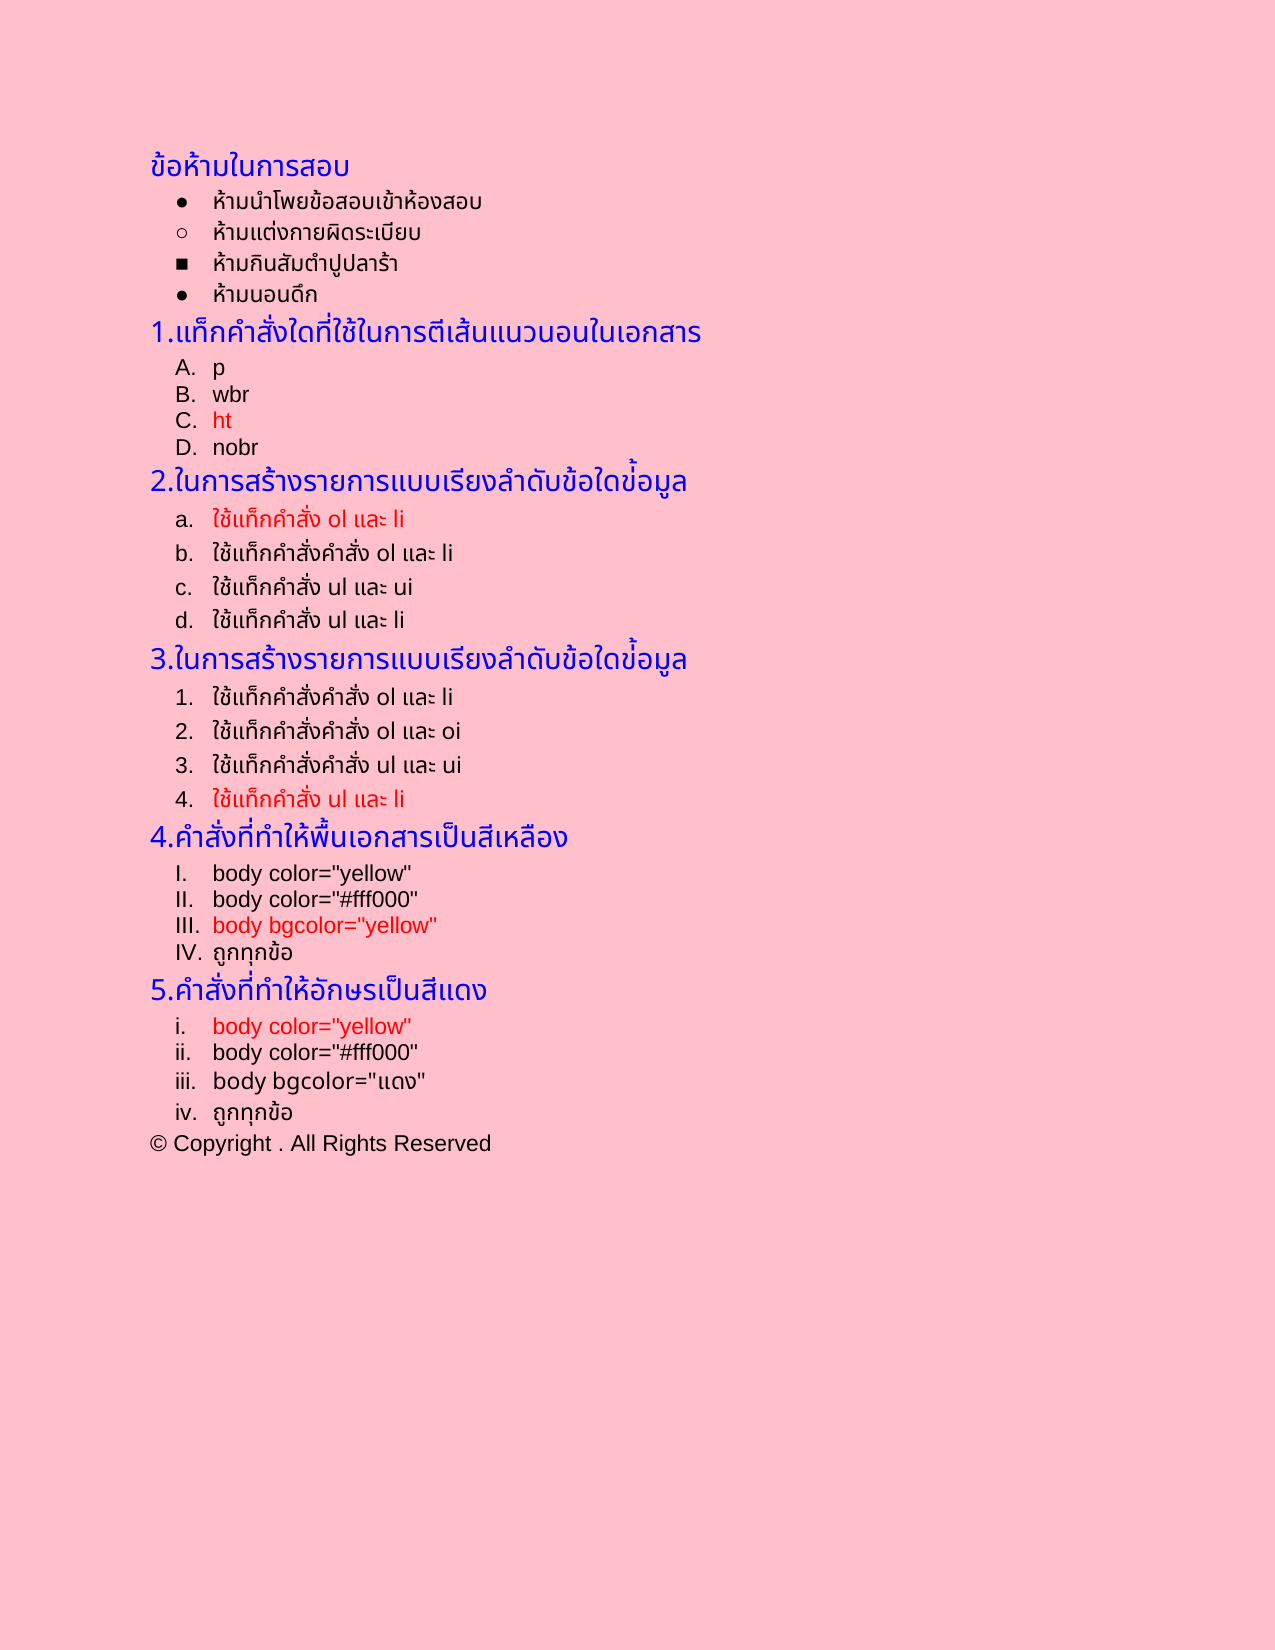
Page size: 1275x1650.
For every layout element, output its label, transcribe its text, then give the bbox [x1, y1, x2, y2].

list ใช้แท็กคำสั่ง ul และ ui [175, 571, 1125, 604]
list ห้ามนำโพยข้อสอบเข้าห้องสอบ [175, 188, 1125, 219]
list ใช้แท็กคำสั่ง ul และ li [175, 783, 1125, 817]
list body bgcolor="แดง" [175, 1065, 1125, 1099]
list ht [175, 407, 1125, 433]
text 2.ในการสร้างรายการแบบเรียงลำดับข้อใดข่้อมูล [150, 460, 1125, 503]
list ใช้แท็กคำสั่ง ol และ li [175, 503, 1125, 537]
list ถูกทุกข้อ [175, 1099, 1125, 1130]
list body color="yellow" [175, 1013, 1125, 1039]
list body color="yellow" [175, 860, 1125, 886]
text 4.คำสั่งที่ทำให้พื้นเอกสารเป็นสีเหลือง [150, 817, 1125, 860]
list ใช้แท็กคำสั่งคำสั่ง ol และ li [175, 681, 1125, 715]
text © Copyright . All Rights Reserved [150, 1130, 1125, 1156]
list ถูกทุกข้อ [175, 939, 1125, 969]
list ใช้แท็กคำสั่งคำสั่ง ol และ li [175, 537, 1125, 571]
text 5.คำสั่งที่ทำให้อักษรเป็นสีแดง [150, 969, 1125, 1013]
list ใช้แท็กคำสั่งคำสั่ง ol และ oi [175, 715, 1125, 749]
list body color="#fff000" [175, 1039, 1125, 1065]
text 1.แท็กคำสั่งใดที่ใช้ในการตีเส้นแนวนอนในเอกสาร [150, 311, 1125, 354]
list ห้ามนอนดึก [175, 281, 1125, 311]
list ใช้แท็กคำสั่ง ul และ li [175, 604, 1125, 638]
list nobr [175, 433, 1125, 460]
text ข้อห้ามในการสอบ [150, 150, 1125, 188]
list ห้ามกินสัมตำปูปลาร้า [175, 250, 1125, 281]
text 3.ในการสร้างรายการแบบเรียงลำดับข้อใดข่้อมูล [150, 638, 1125, 681]
list body color="#fff000" [175, 886, 1125, 912]
list p [175, 354, 1125, 381]
list ห้ามแต่งกายผิดระเบียบ [175, 219, 1125, 250]
list body bgcolor="yellow" [175, 912, 1125, 939]
list ใช้แท็กคำสั่งคำสั่ง ul และ ui [175, 749, 1125, 783]
list wbr [175, 381, 1125, 407]
